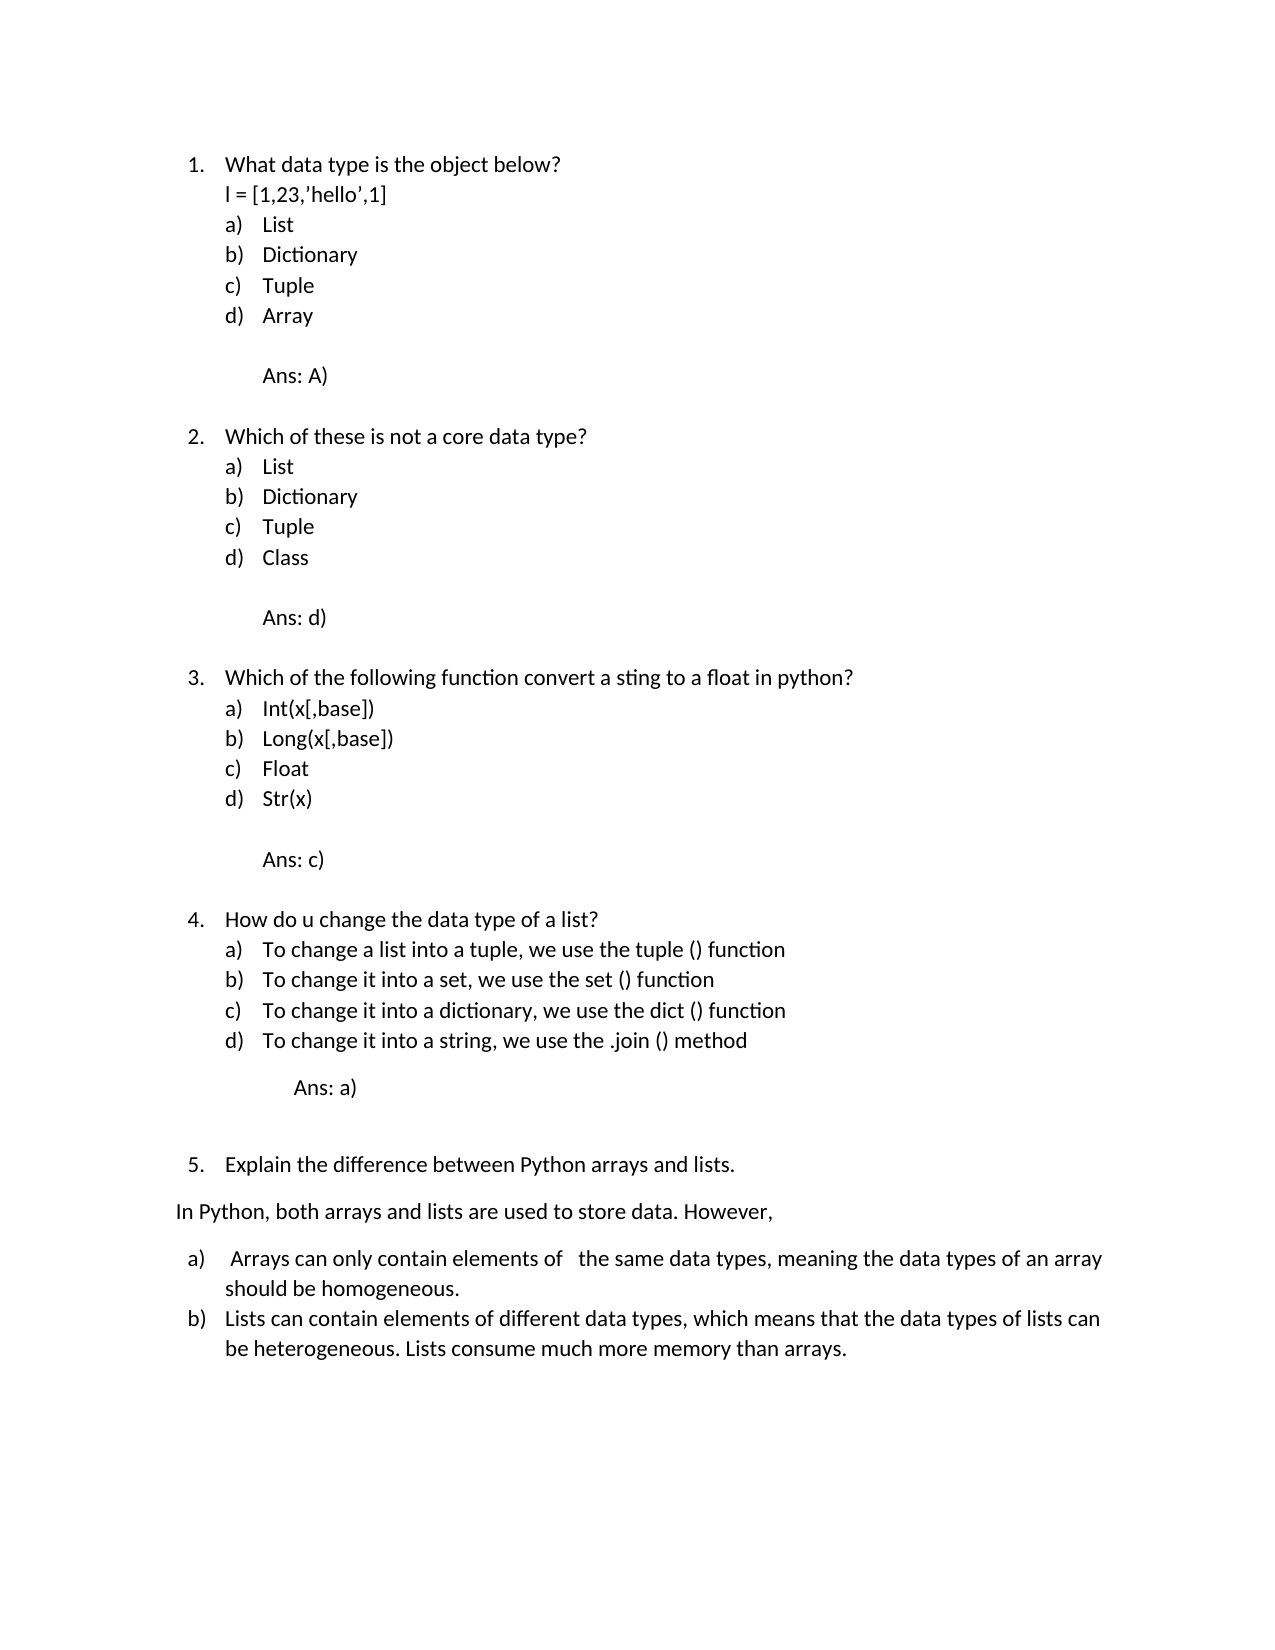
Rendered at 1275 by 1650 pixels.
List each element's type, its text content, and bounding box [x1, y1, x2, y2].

list What data type is the object below? [187, 150, 1125, 178]
list Float [225, 754, 1125, 782]
list Lists can contain elements of different data types, which means that the data types of lists can be heterogeneous. Lists consume much more memory than arrays. [187, 1304, 1125, 1362]
list To change it into a dictionary, we use the dict () function [225, 996, 1125, 1024]
list Ans: c) [262, 845, 1125, 873]
list How do u change the data type of a list? [187, 905, 1125, 933]
list Int(x[,base]) [225, 694, 1125, 722]
list Explain the difference between Python arrays and lists. [187, 1150, 1125, 1178]
list Tuple [225, 512, 1125, 541]
list To change it into a set, we use the set () function [225, 966, 1125, 994]
list Which of these is not a core data type? [187, 422, 1125, 450]
list To change it into a string, we use the .join () method [225, 1026, 1125, 1054]
list Arrays can only contain elements of the same data types, meaning the data types of an array should be homogeneous. [187, 1244, 1125, 1302]
list List [225, 452, 1125, 480]
list To change a list into a tuple, we use the tuple () function [225, 935, 1125, 963]
text In Python, both arrays and lists are used to store data. However, [150, 1197, 1125, 1225]
list Long(x[,base]) [225, 724, 1125, 752]
list Which of the following function convert a sting to a float in python? [187, 663, 1125, 692]
list Tuple [225, 271, 1125, 299]
list Class [225, 543, 1125, 571]
list Ans: d) [262, 603, 1125, 631]
list l = [1,23,’hello’,1] [225, 180, 1125, 208]
list Str(x) [225, 784, 1125, 812]
list Array [225, 301, 1125, 329]
list Ans: A) [262, 361, 1125, 389]
list List [225, 210, 1125, 238]
text Ans: a) [150, 1073, 1125, 1101]
list Dictionary [225, 482, 1125, 510]
list Dictionary [225, 241, 1125, 269]
